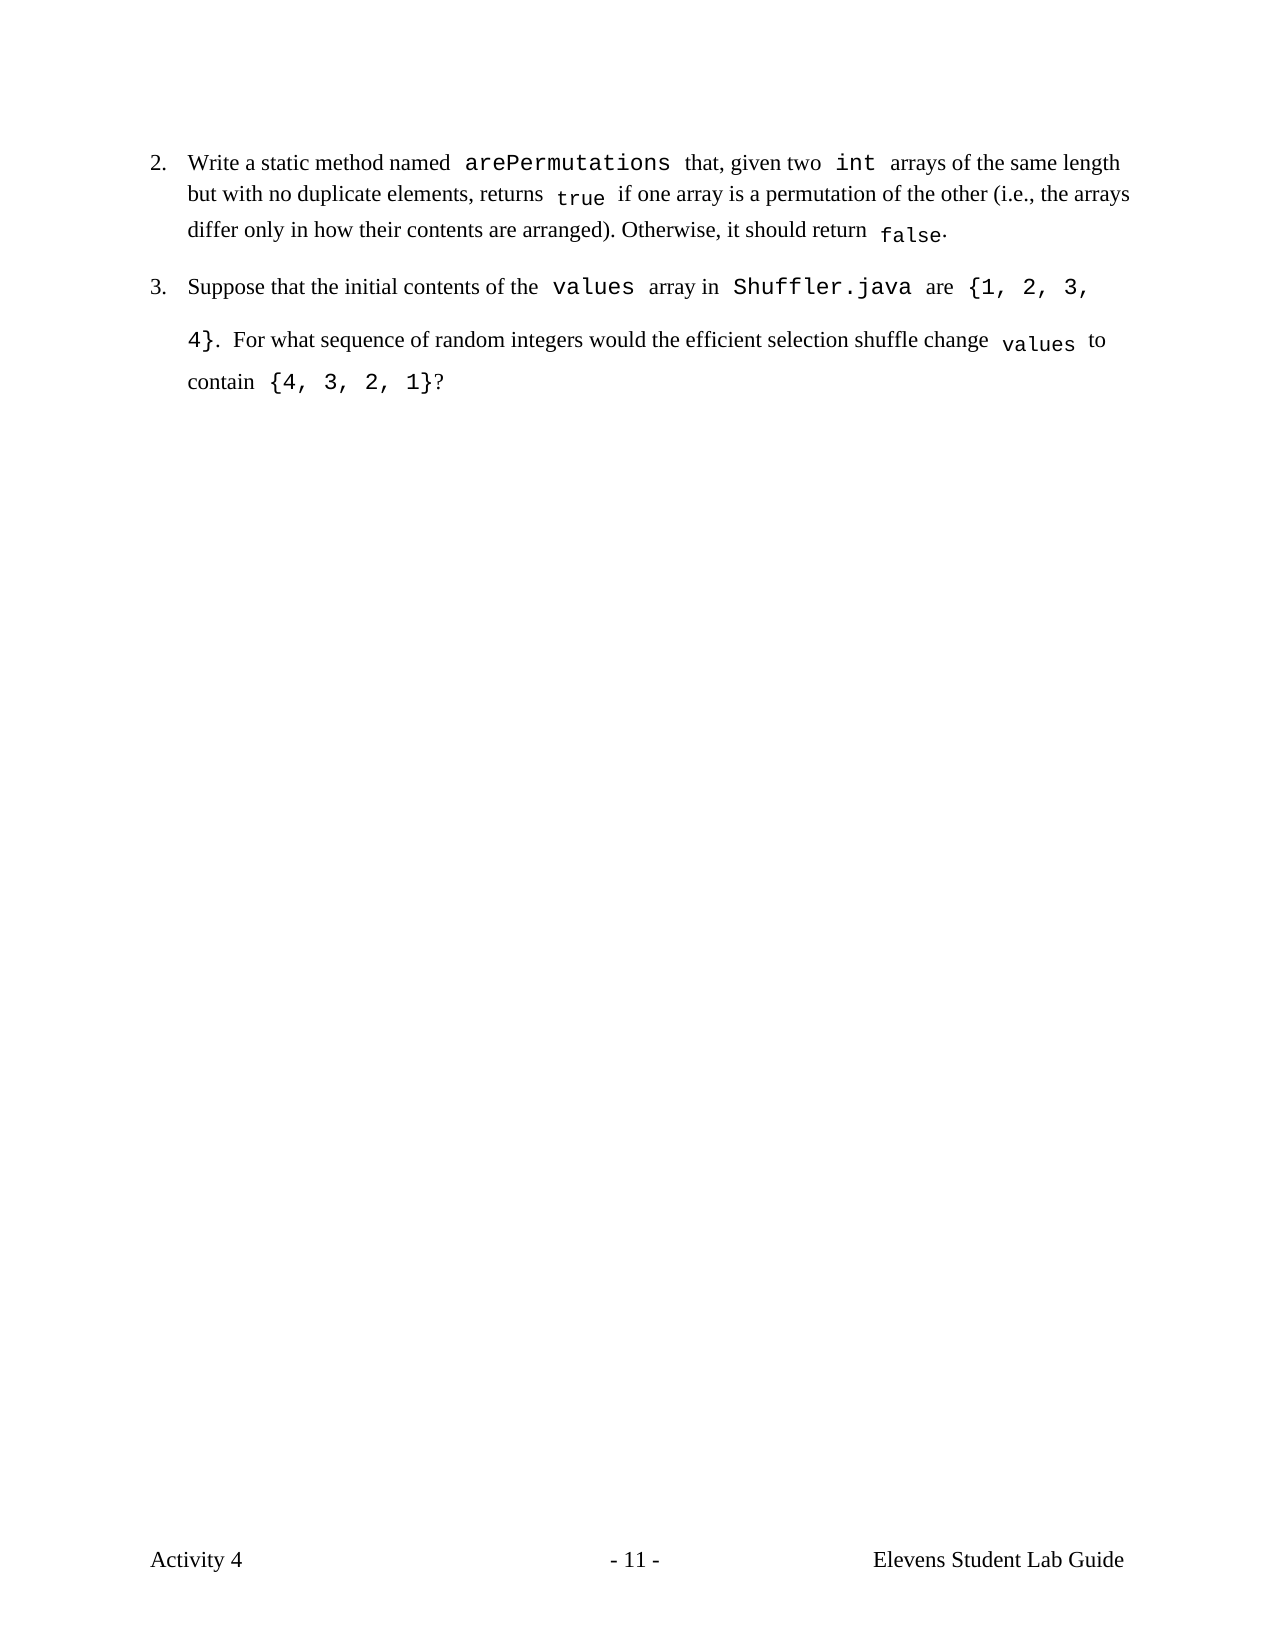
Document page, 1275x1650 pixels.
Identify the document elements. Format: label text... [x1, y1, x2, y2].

list Write a static method named arePermutations that, given two int arrays of the same length but with no duplicate elements, returns true if one array is a permutation of the other (i.e., the arrays differ only in how their contents are arranged). Otherwise, it should return false. [150, 150, 1138, 248]
list Suppose that the initial contents of the values array in Shuffler.java are {1, 2, 3, 4}. For what sequence of random integers would the efficient selection shuffle change values to contain {4, 3, 2, 1}? [150, 273, 1138, 397]
